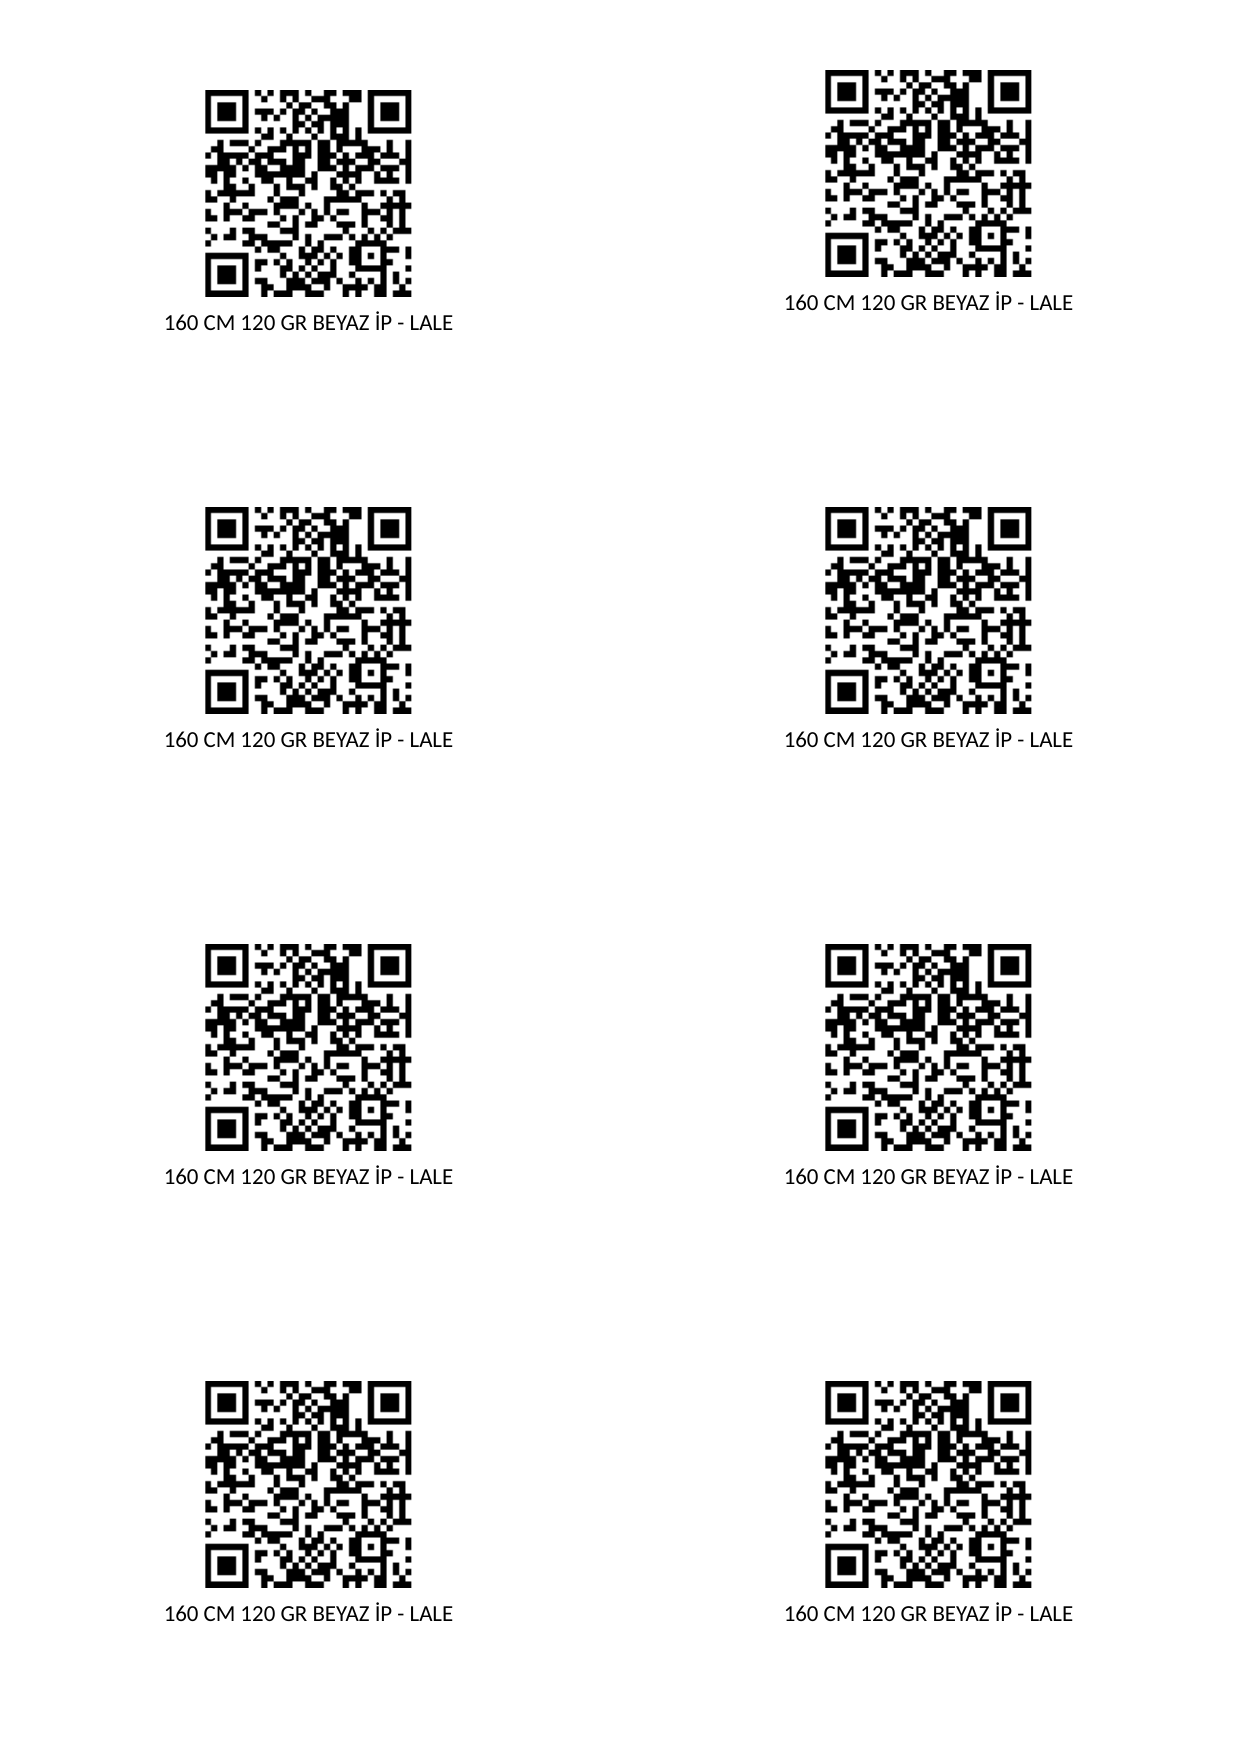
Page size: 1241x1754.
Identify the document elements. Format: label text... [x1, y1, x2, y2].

table_header 160 CM 120 GR BEYAZ İP - LALE [619, 3, 1238, 440]
table_cell 160 CM 120 GR BEYAZ İP - LALE [619, 440, 1238, 877]
picture [205, 1381, 412, 1588]
table_cell 160 CM 120 GR BEYAZ İP - LALE [619, 1314, 1238, 1751]
picture [825, 944, 1032, 1151]
table_header 160 CM 120 GR BEYAZ İP - LALE [0, 3, 618, 440]
picture [825, 507, 1032, 714]
table_cell 160 CM 120 GR BEYAZ İP - LALE [0, 877, 618, 1314]
table_cell 160 CM 120 GR BEYAZ İP - LALE [619, 877, 1238, 1314]
table_cell 160 CM 120 GR BEYAZ İP - LALE [0, 440, 618, 877]
picture [205, 944, 412, 1151]
picture [825, 70, 1032, 277]
picture [825, 1381, 1032, 1588]
table_cell 160 CM 120 GR BEYAZ İP - LALE [0, 1314, 618, 1751]
picture [205, 90, 412, 297]
picture [205, 507, 412, 714]
